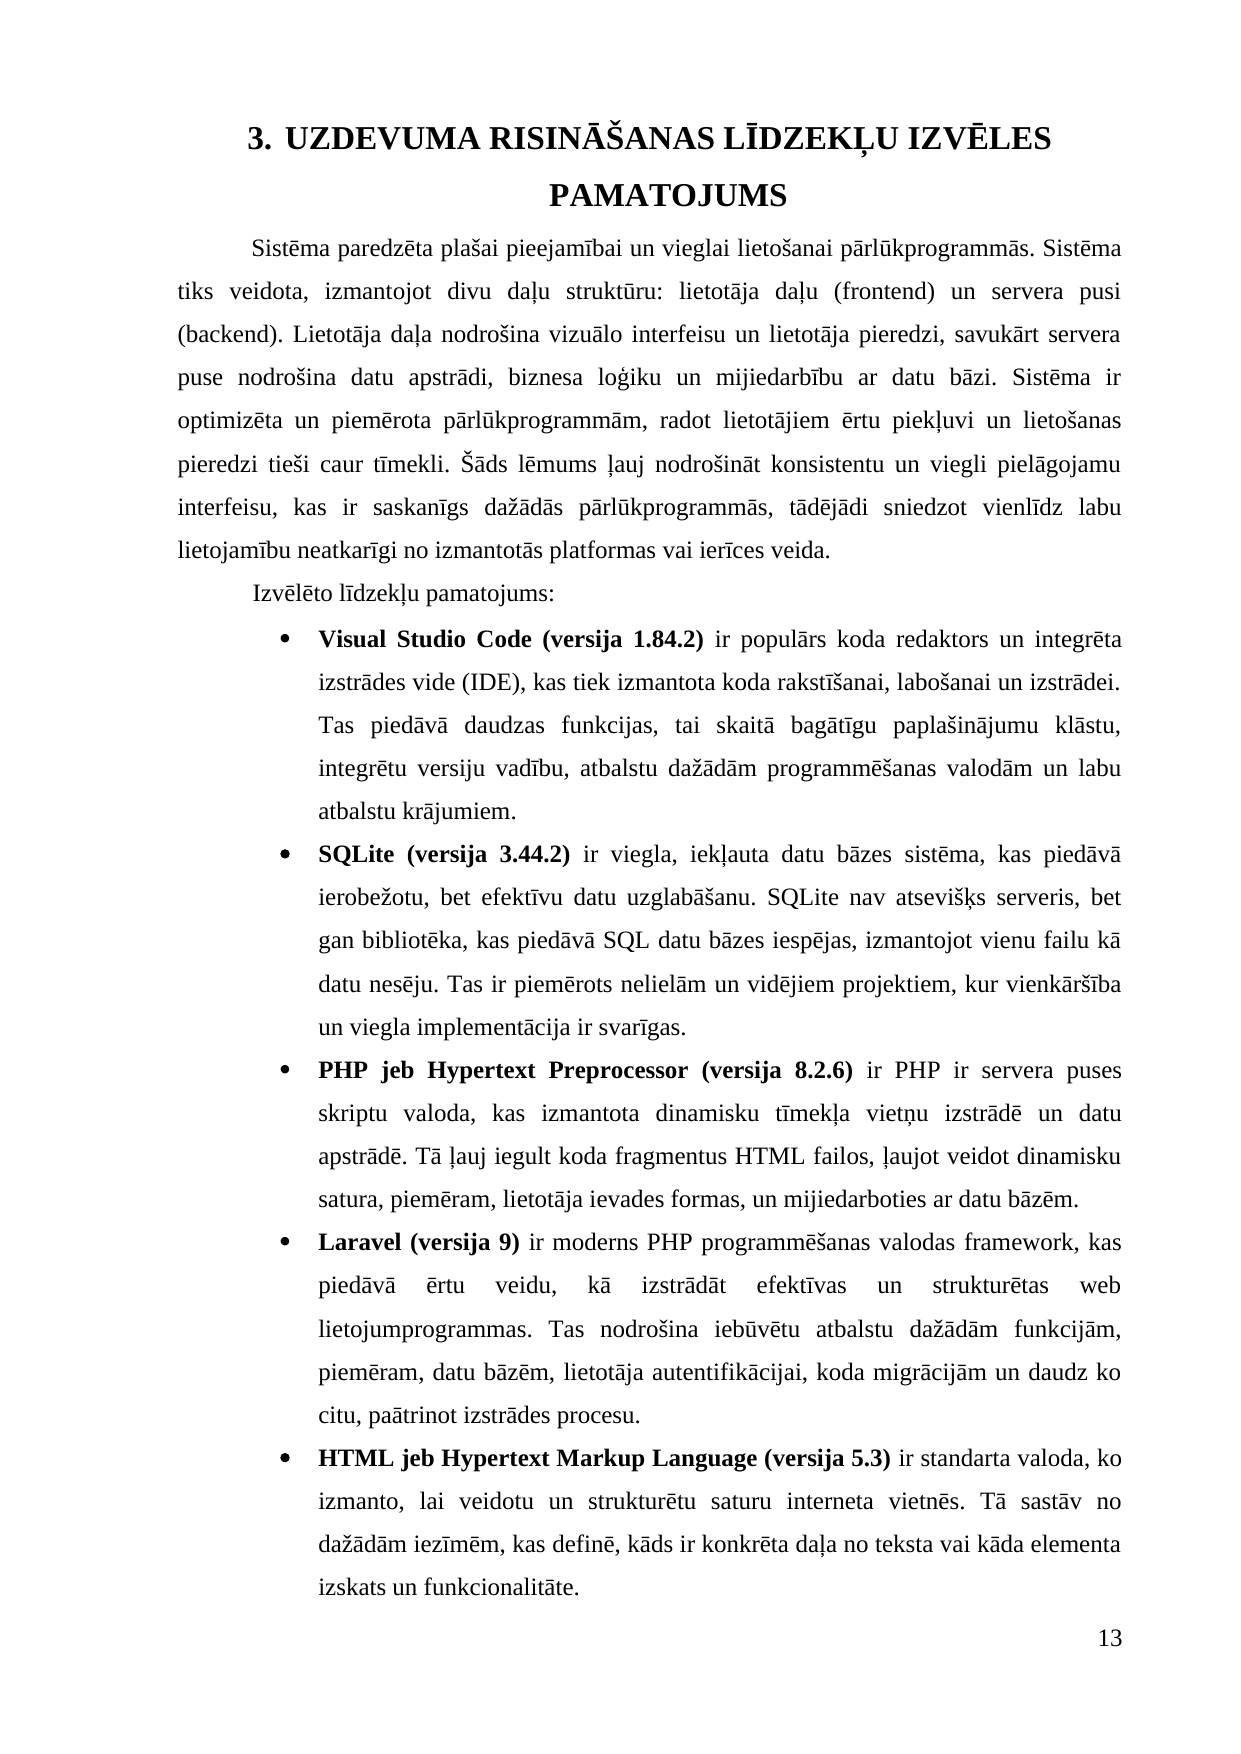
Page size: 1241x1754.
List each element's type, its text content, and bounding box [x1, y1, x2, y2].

list SQLite (versija 3.44.2) ir viegla, iekļauta datu bāzes sistēma, kas piedāvā ierobežotu, bet efektīvu datu uzglabāšanu. SQLite nav atsevišķs serveris, bet gan bibliotēka, kas piedāvā SQL datu bāzes iespējas, izmantojot vienu failu kā datu nesēju. Tas ir piemērots nelielām un vidējiem projektiem, kur vienkāršība un viegla implementācija ir svarīgas. [281, 839, 1122, 1041]
list Visual Studio Code (versija 1.84.2) ir populārs koda redaktors un integrēta izstrādes vide (IDE), kas tiek izmantota koda rakstīšanai, labošanai un izstrādei. Tas piedāvā daudzas funkcijas, tai skaitā bagātīgu paplašinājumu klāstu, integrētu versiju vadību, atbalstu dažādām programmēšanas valodām un labu atbalstu krājumiem. [281, 624, 1122, 825]
list PHP jeb Hypertext Preprocessor (versija 8.2.6) ir PHP ir servera puses skriptu valoda, kas izmantota dinamisku tīmekļa vietņu izstrādē un datu apstrādē. Tā ļauj iegult koda fragmentus HTML failos, ļaujot veidot dinamisku satura, piemēram, lietotāja ievades formas, un mijiedarboties ar datu bāzēm. [281, 1055, 1122, 1213]
list UZDEVUMA RISINĀŠANAS LĪDZEKĻU IZVĒLES PAMATOJUMS [177, 118, 1122, 214]
list Laravel (versija 9) ir moderns PHP programmēšanas valodas framework, kas piedāvā ērtu veidu, kā izstrādāt efektīvas un strukturētas web lietojumprogrammas. Tas nodrošina iebūvētu atbalstu dažādām funkcijām, piemēram, datu bāzēm, lietotāja autentifikācijai, koda migrācijām un daudz ko citu, paātrinot izstrādes procesu. [281, 1227, 1122, 1429]
text Sistēma paredzēta plašai pieejamībai un vieglai lietošanai pārlūkprogrammās. Sistēma tiks veidota, izmantojot divu daļu struktūru: lietotāja daļu (frontend) un servera pusi (backend). Lietotāja daļa nodrošina vizuālo interfeisu un lietotāja pieredzi, savukārt servera puse nodrošina datu apstrādi, biznesa loģiku un mijiedarbību ar datu bāzi. Sistēma ir optimizēta un piemērota pārlūkprogrammām, radot lietotājiem ērtu piekļuvi un lietošanas pieredzi tieši caur tīmekli. Šāds lēmums ļauj nodrošināt konsistentu un viegli pielāgojamu interfeisu, kas ir saskanīgs dažādās pārlūkprogrammās, tādējādi sniedzot vienlīdz labu lietojamību neatkarīgi no izmantotās platformas vai ierīces veida. [177, 233, 1122, 564]
list HTML jeb Hypertext Markup Language (versija 5.3) ir standarta valoda, ko izmanto, lai veidotu un strukturētu saturu interneta vietnēs. Tā sastāv no dažādām iezīmēm, kas definē, kāds ir konkrēta daļa no teksta vai kāda elementa izskats un funkcionalitāte. [281, 1443, 1122, 1601]
text Izvēlēto līdzekļu pamatojums: [177, 578, 1122, 607]
